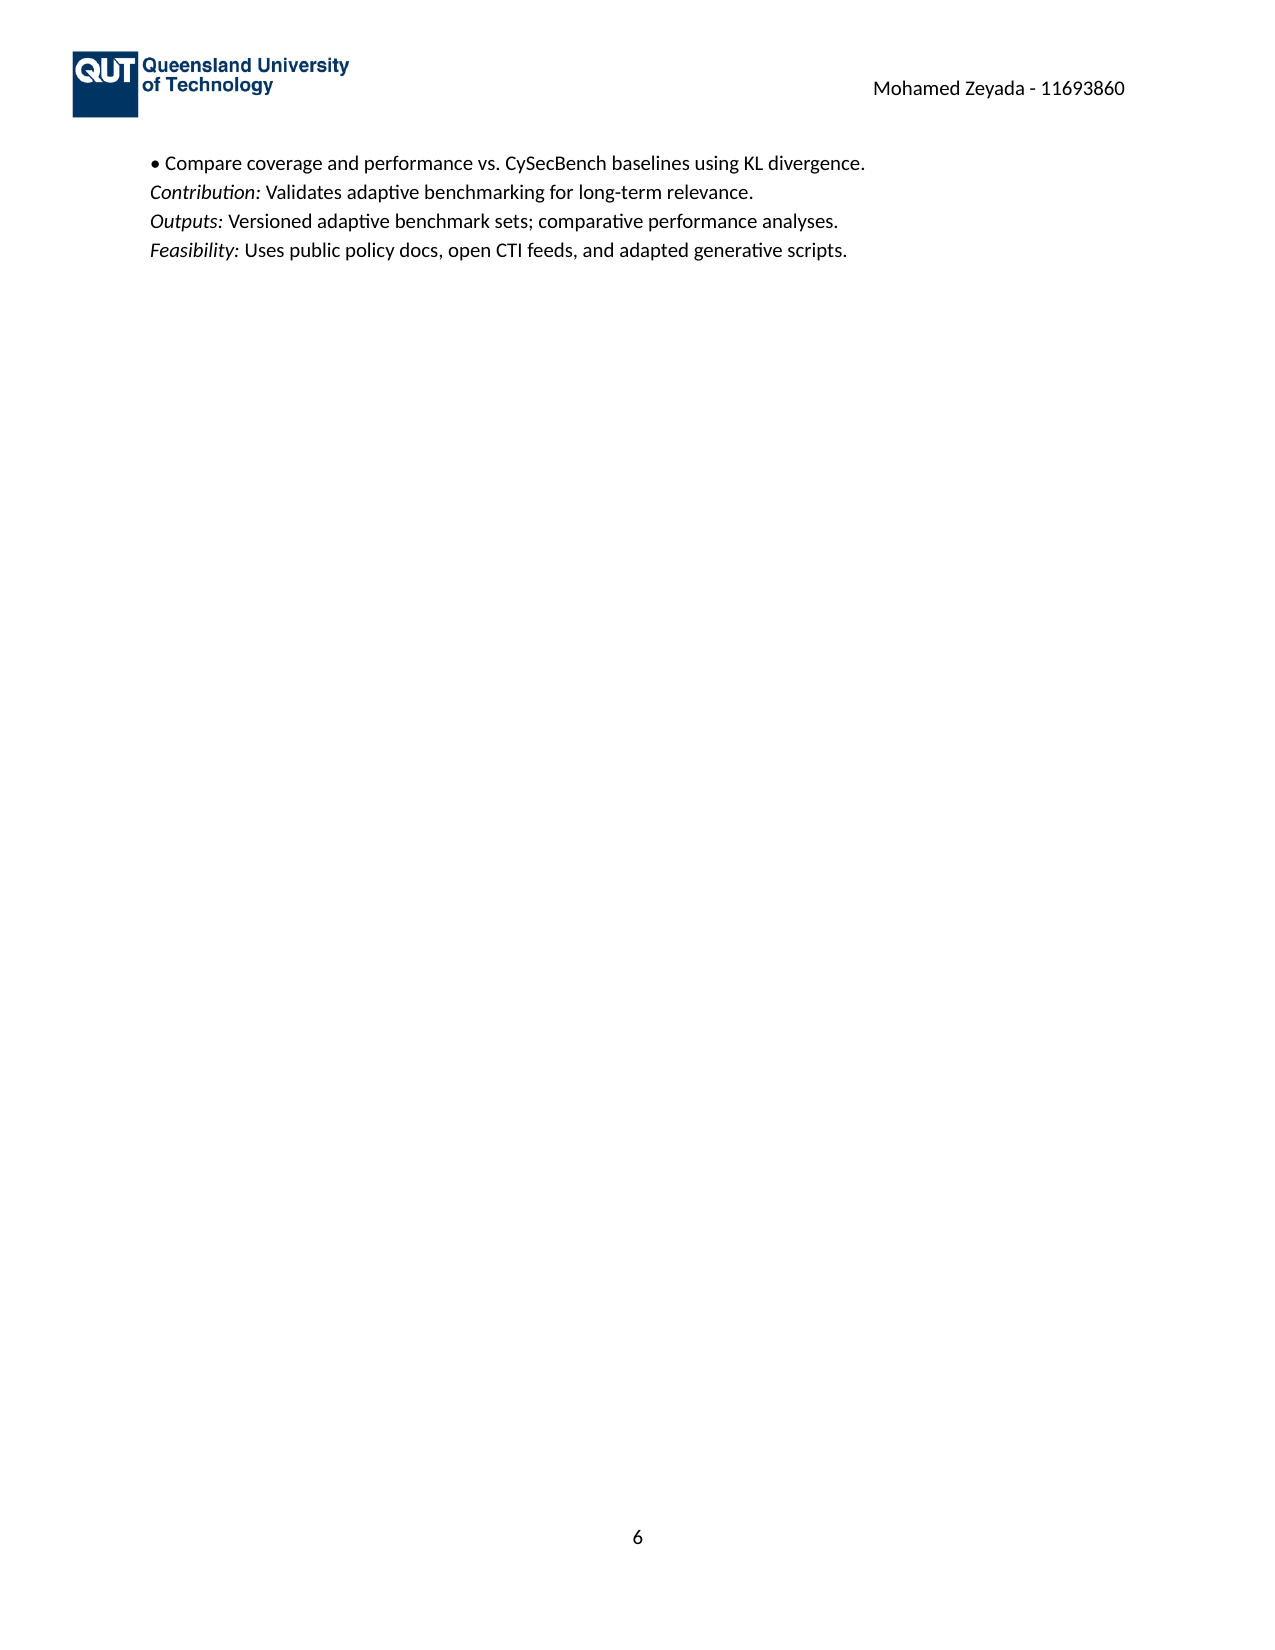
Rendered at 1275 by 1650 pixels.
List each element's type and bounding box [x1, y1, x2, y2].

picture [62, 43, 359, 124]
text [150, 150, 1125, 263]
